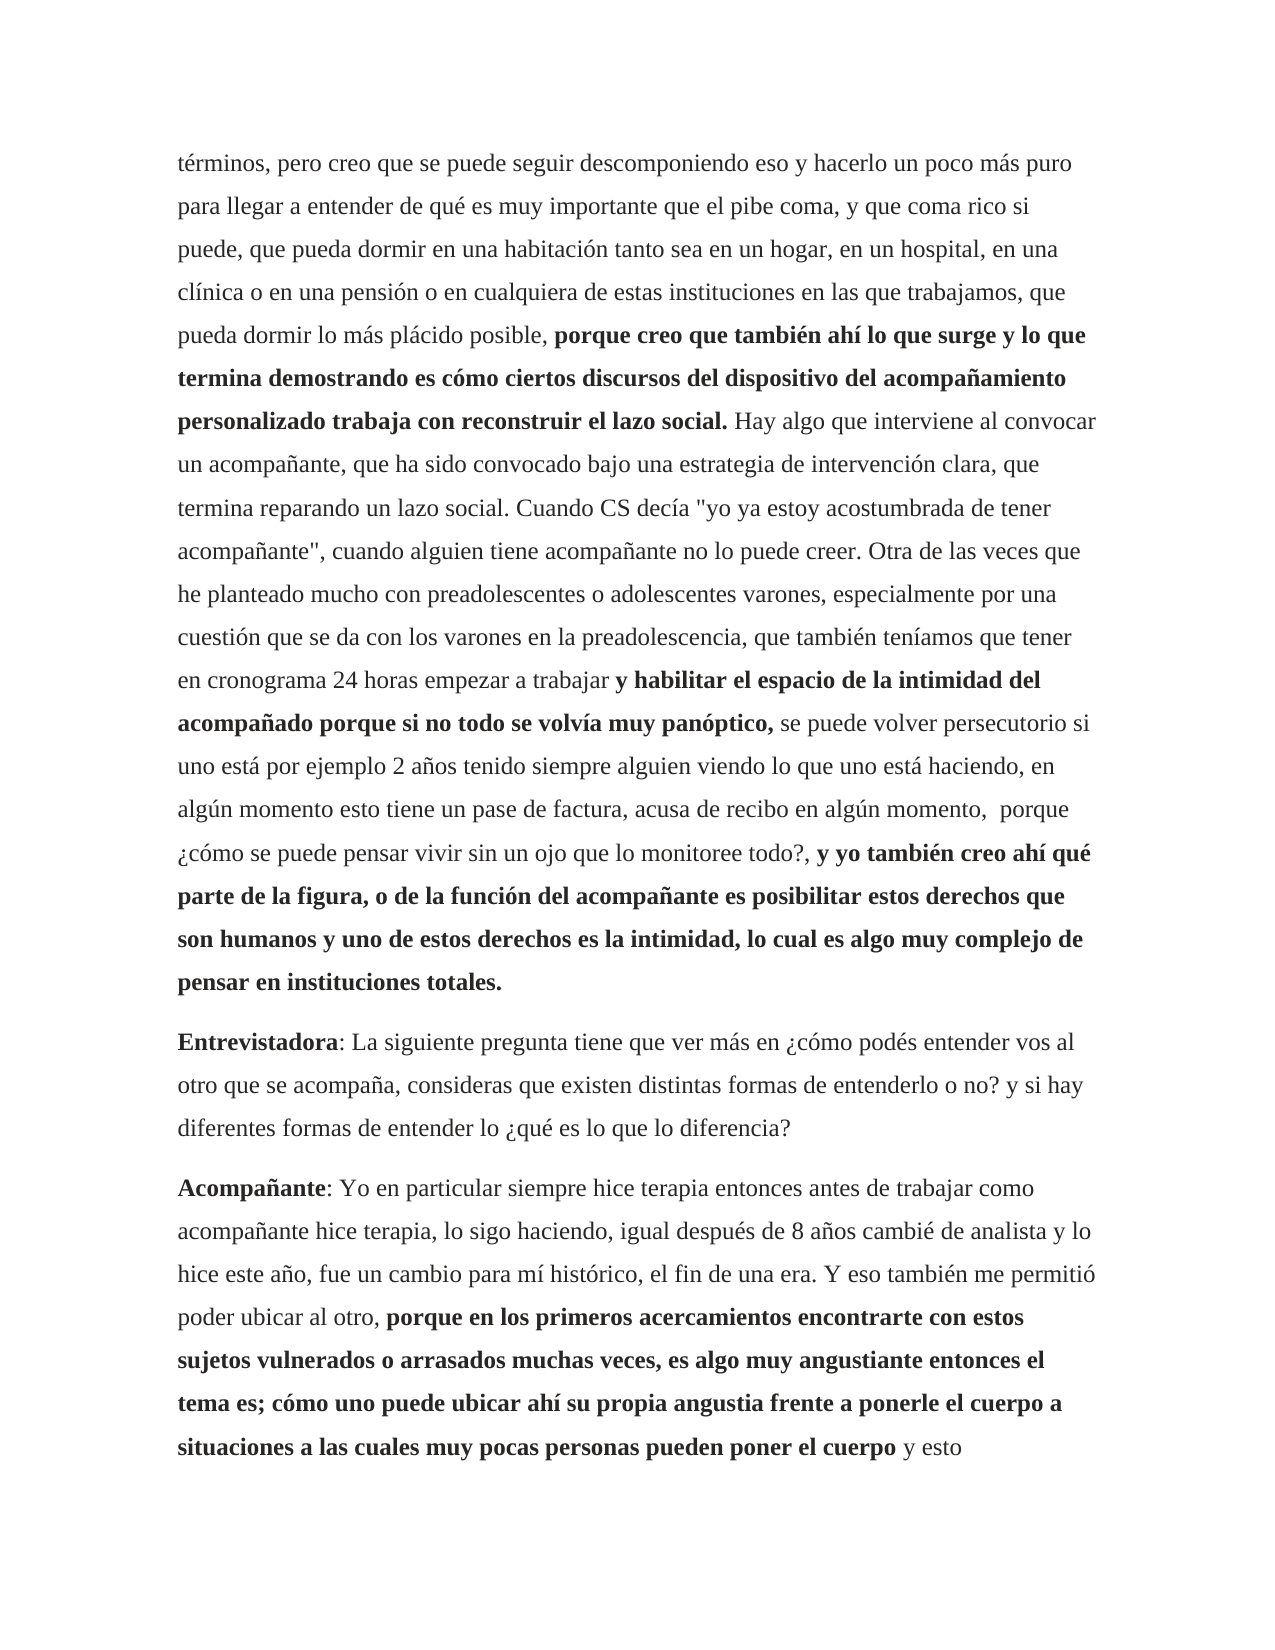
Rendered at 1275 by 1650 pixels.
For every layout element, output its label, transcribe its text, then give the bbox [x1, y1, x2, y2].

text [177, 148, 1098, 996]
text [177, 1173, 1098, 1460]
text Entrevistadora: La siguiente pregunta tiene que ver más en ¿cómo podés entender vos al otro que se acompaña, consideras que existen distintas formas de entenderlo o no? y si hay diferentes formas de entender lo ¿qué es lo que lo diferencia? [177, 1027, 1098, 1142]
